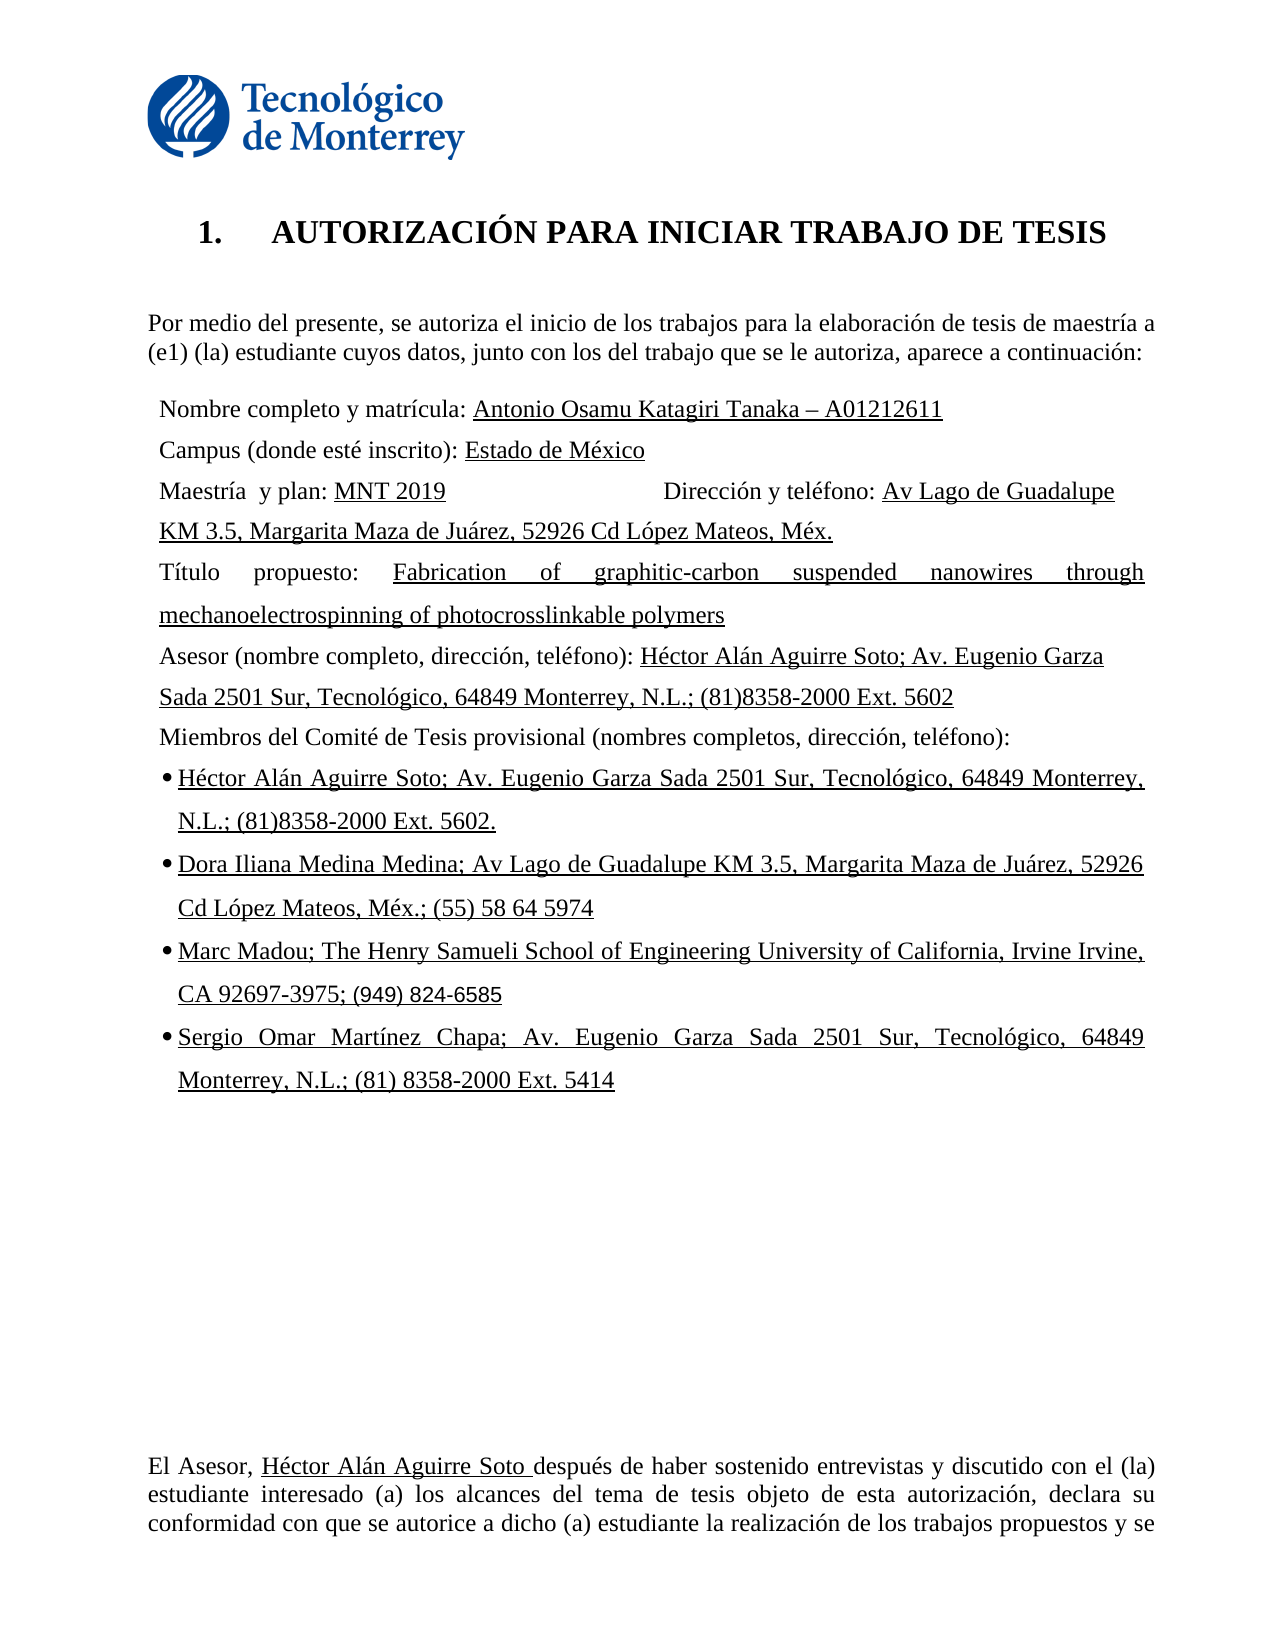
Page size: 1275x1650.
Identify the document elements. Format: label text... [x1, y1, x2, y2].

text Por medio del presente, se autoriza el inicio de los trabajos para la elaboración de tesis de maestría a (e1) (la) estudiante cuyos datos, junto con los del trabajo que se le autoriza, aparece a continuación: [148, 308, 1157, 366]
table_cell Título propuesto: Fabrication of graphitic-carbon suspended nanowires through mechanoelectrospinning of photocrosslinkable polymers [148, 557, 1156, 641]
table_cell Maestría y plan: MNT 2019 [148, 476, 652, 516]
table_cell Héctor Alán Aguirre Soto; Av. Eugenio Garza Sada 2501 Sur, Tecnológico, 64849 Monterrey, N.L.; (81)8358-2000 Ext. 5602. Dora Iliana Medina Medina; Av Lago de Guadalupe KM 3.5, Margarita Maza de Juárez, 52926 Cd López Mateos, Méx.; (55) 58 64 5974 Marc Madou; The Henry Samueli School of Engineering University of California, Irvine Irvine, CA 92697-3975; (949) 824-6585 Sergio Omar Martínez Chapa; Av. Eugenio Garza Sada 2501 Sur, Tecnológico, 64849 Monterrey, N.L.; (81) 8358-2000 Ext. 5414 [148, 763, 1156, 1106]
table_cell KM 3.5, Margarita Maza de Juárez, 52926 Cd López Mateos, Méx. [148, 516, 1156, 557]
picture [147, 75, 465, 160]
table_cell Asesor (nombre completo, dirección, teléfono): Héctor Alán Aguirre Soto; Av. Eugenio Garza [148, 641, 1156, 682]
table_cell Miembros del Comité de Tesis provisional (nombres completos, dirección, teléfono): [148, 723, 1156, 763]
table_cell Dirección y teléfono: Av Lago de Guadalupe [652, 476, 1156, 516]
table_header Nombre completo y matrícula: Antonio Osamu Katagiri Tanaka – A01212611 [148, 394, 1156, 435]
text 1. AUTORIZACIÓN PARA INICIAR TRABAJO DE TESIS [148, 212, 1157, 251]
table_cell Campus (donde esté inscrito): Estado de México [148, 435, 1156, 476]
table_cell Sada 2501 Sur, Tecnológico, 64849 Monterrey, N.L.; (81)8358-2000 Ext. 5602 [148, 682, 1156, 722]
